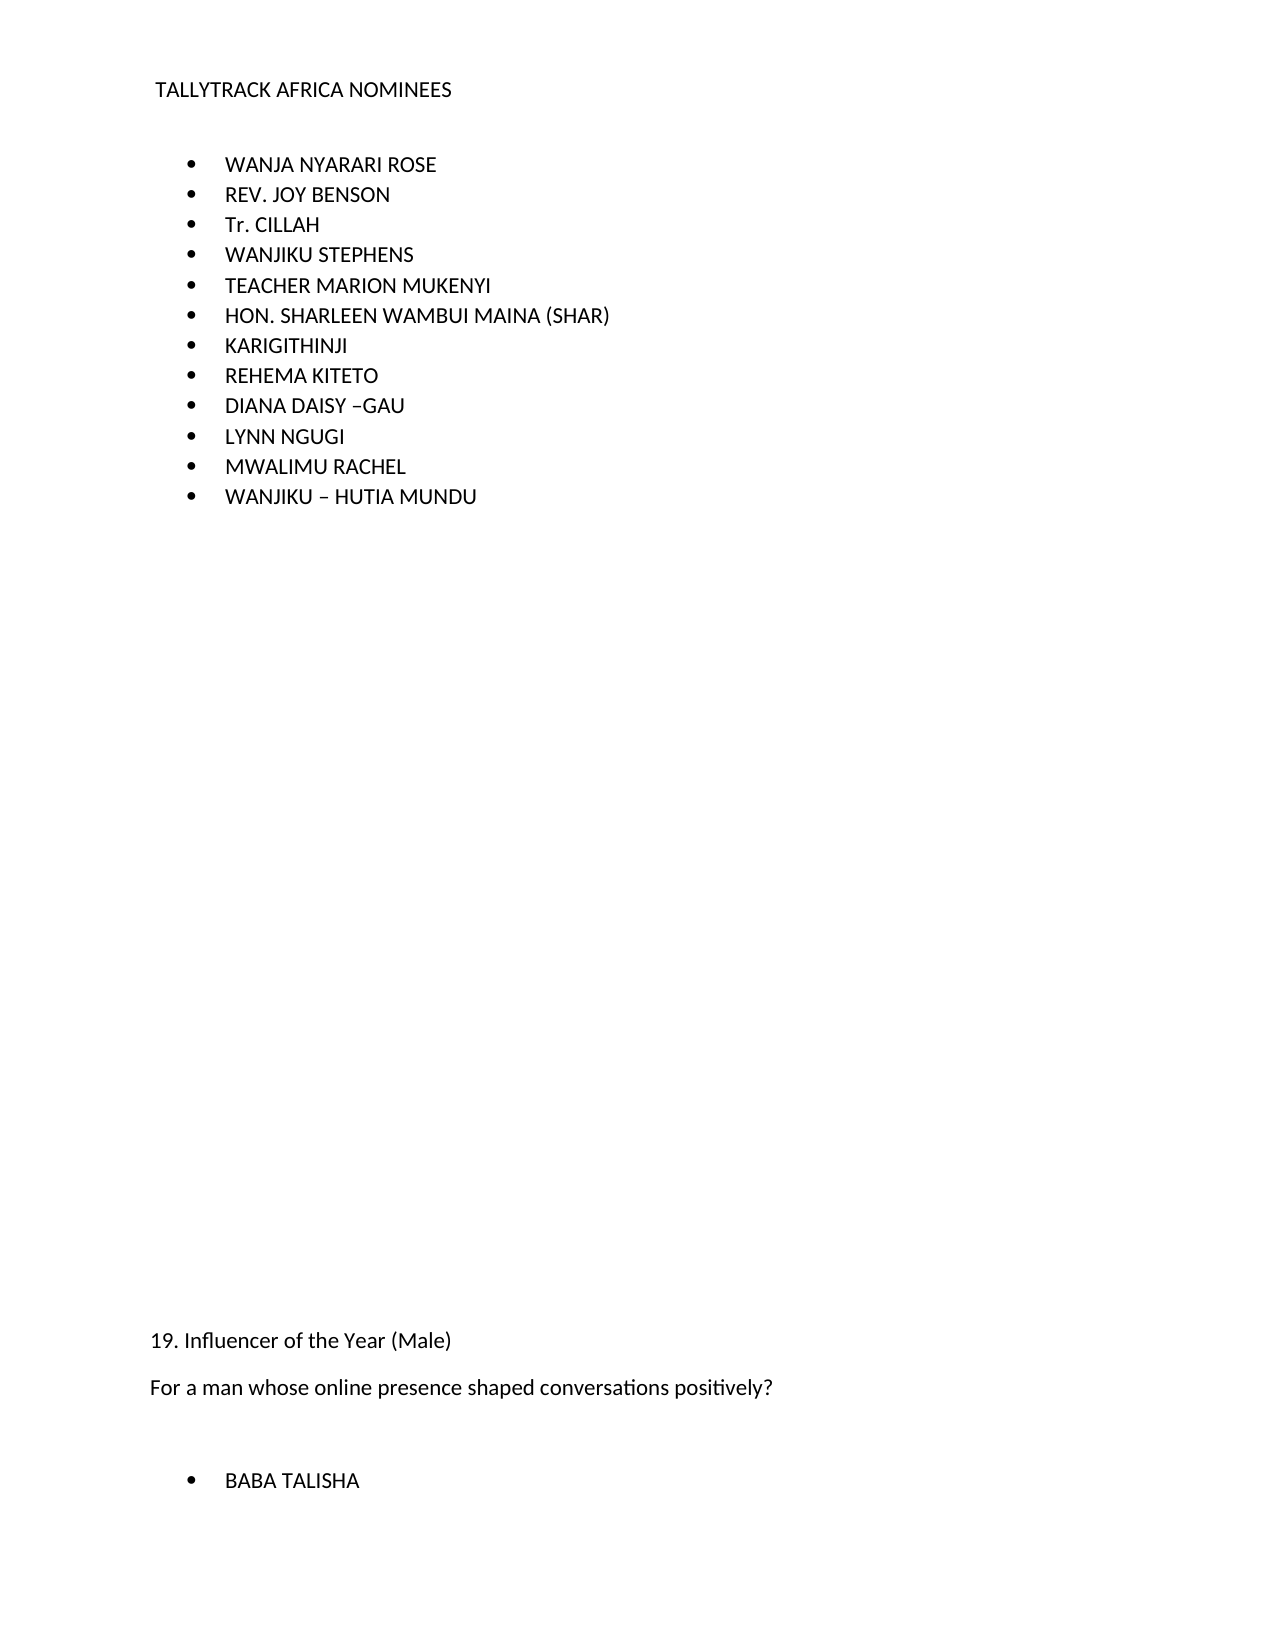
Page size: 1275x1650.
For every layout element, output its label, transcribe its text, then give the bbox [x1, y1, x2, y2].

list Tr. CILLAH [187, 210, 1125, 238]
text 19. Influencer of the Year (Male) [150, 1326, 1125, 1354]
list MWALIMU RACHEL [187, 452, 1125, 480]
list REV. JOY BENSON [187, 180, 1125, 208]
list DIANA DAISY –GAU [187, 392, 1125, 420]
list LYNN NGUGI [187, 422, 1125, 450]
text For a man whose online presence shaped conversations positively? [150, 1373, 1125, 1401]
list WANJIKU – HUTIA MUNDU [187, 482, 1125, 510]
list REHEMA KITETO [187, 361, 1125, 389]
list WANJIKU STEPHENS [187, 241, 1125, 269]
list KARIGITHINJI [187, 331, 1125, 359]
list BABA TALISHA [187, 1467, 1125, 1495]
list TEACHER MARION MUKENYI [187, 271, 1125, 299]
list WANJA NYARARI ROSE [187, 150, 1125, 178]
list HON. SHARLEEN WAMBUI MAINA (SHAR) [187, 301, 1125, 329]
